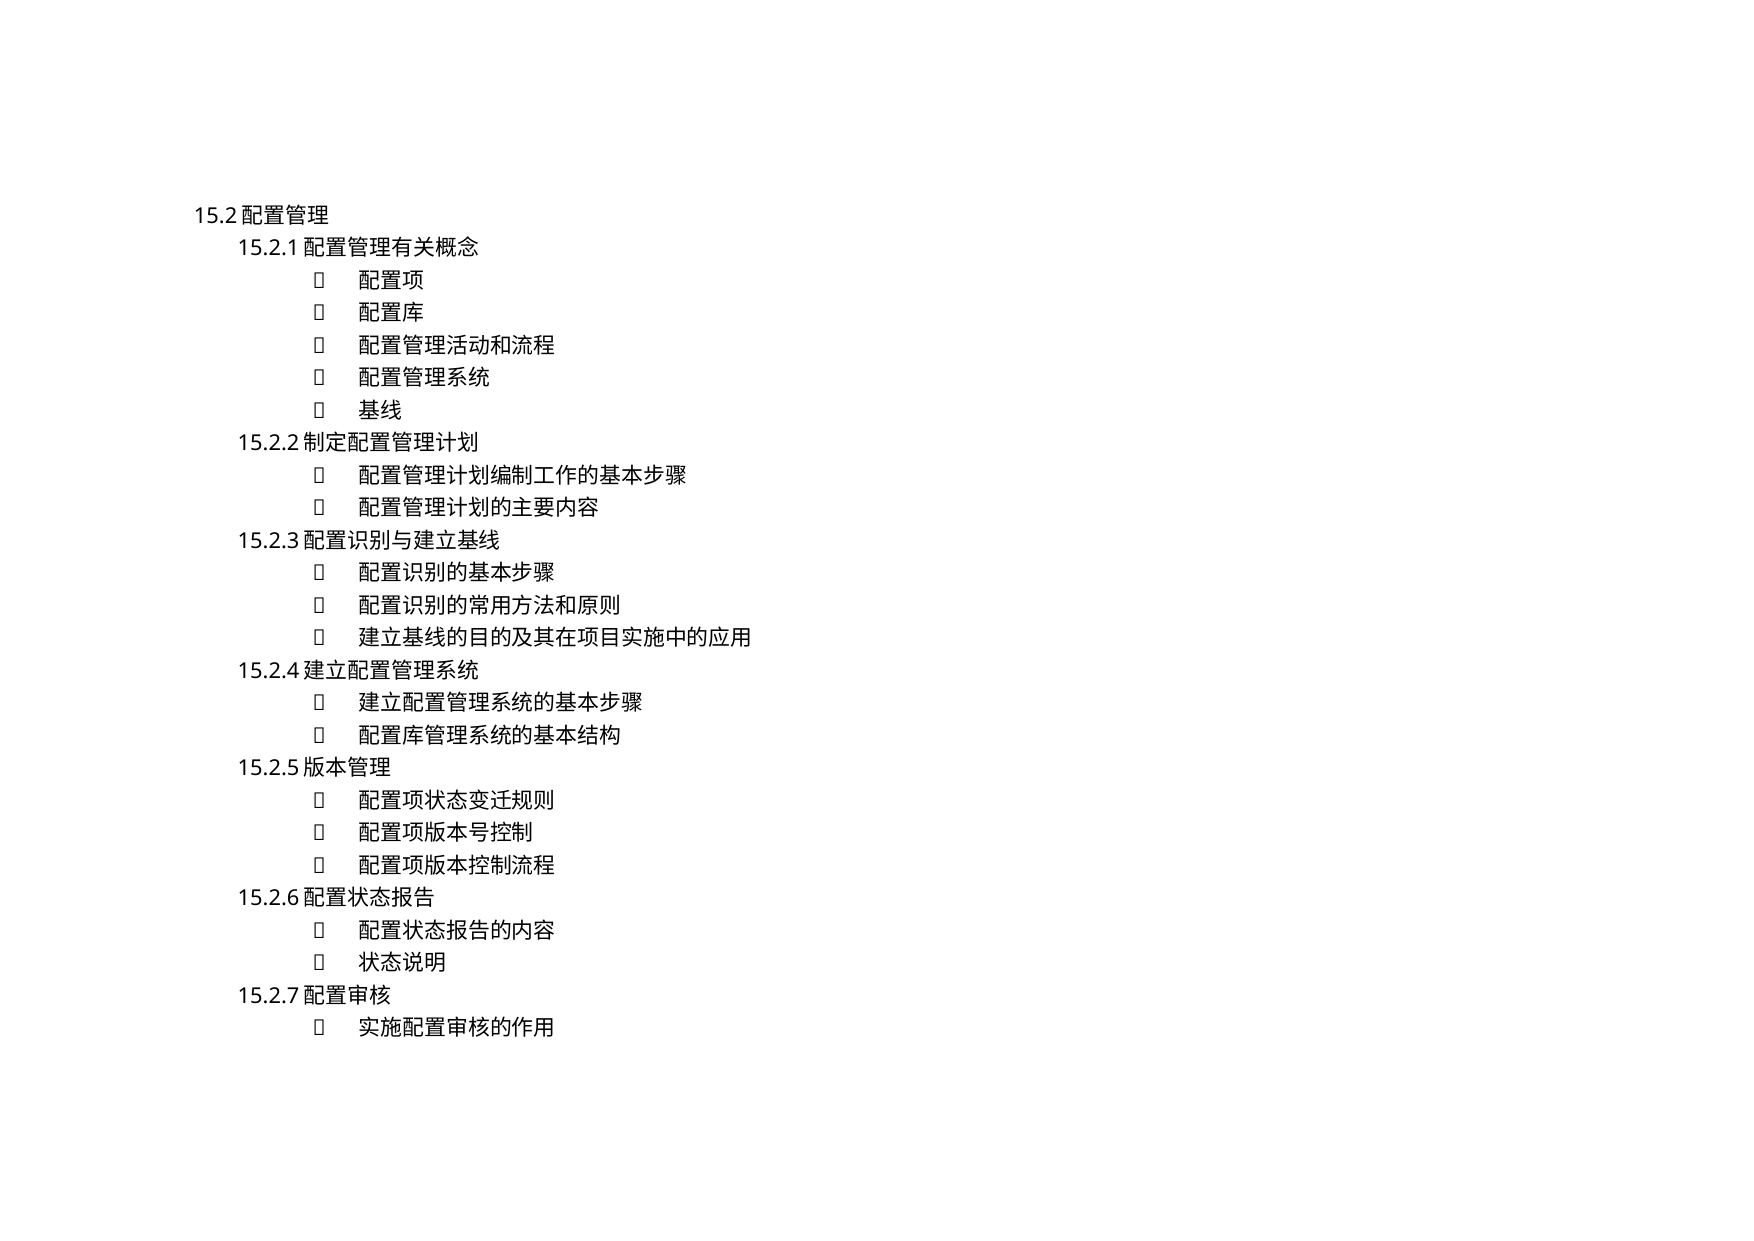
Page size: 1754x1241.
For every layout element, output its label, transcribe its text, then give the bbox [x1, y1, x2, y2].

text 15.2.1配置管理有关概念 [150, 230, 1604, 263]
text  配置项状态变迁规则 [225, 783, 1604, 815]
text  建立配置管理系统的基本步骤 [225, 685, 1604, 718]
text  配置管理计划的主要内容 [225, 490, 1604, 523]
text  配置项版本控制流程 [225, 848, 1604, 880]
text  基线 [225, 393, 1604, 425]
text 15.2配置管理 [150, 198, 1604, 230]
text  配置管理活动和流程 [225, 328, 1604, 360]
text 15.2.7配置审核 [150, 978, 1604, 1010]
text  配置管理计划编制工作的基本步骤 [225, 458, 1604, 490]
text  配置识别的基本步骤 [225, 555, 1604, 588]
text  配置库 [225, 295, 1604, 328]
text 15.2.5版本管理 [150, 750, 1604, 783]
text  配置项版本号控制 [225, 815, 1604, 848]
text 15.2.4建立配置管理系统 [150, 653, 1604, 685]
text  配置识别的常用方法和原则 [225, 588, 1604, 620]
text  配置项 [225, 263, 1604, 295]
text 15.2.2制定配置管理计划 [150, 425, 1604, 458]
text  实施配置审核的作用 [225, 1010, 1604, 1043]
text  配置管理系统 [225, 360, 1604, 393]
text  建立基线的目的及其在项目实施中的应用 [225, 620, 1604, 653]
text 15.2.3配置识别与建立基线 [150, 523, 1604, 555]
text 15.2.6配置状态报告 [150, 880, 1604, 913]
text  状态说明 [225, 945, 1604, 978]
text  配置状态报告的内容 [225, 913, 1604, 945]
text  配置库管理系统的基本结构 [225, 718, 1604, 750]
